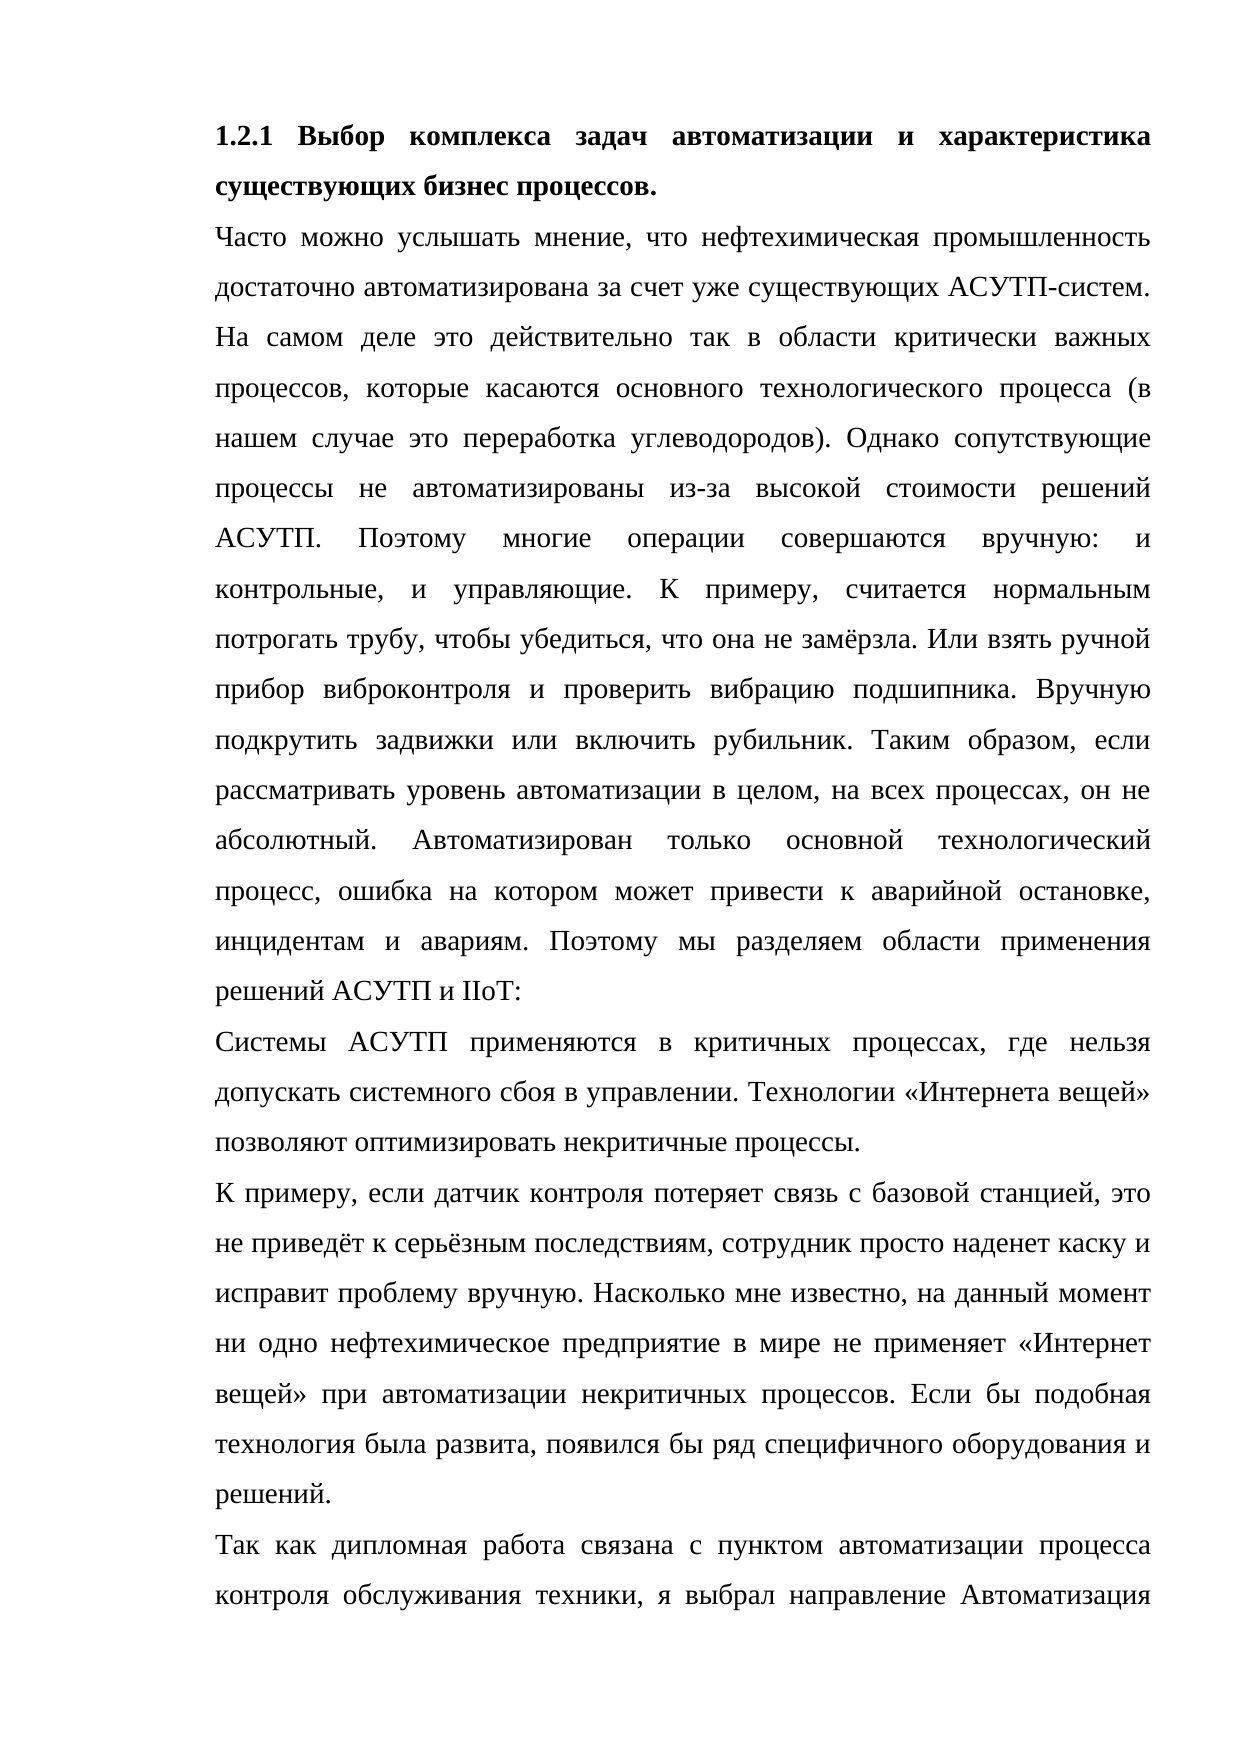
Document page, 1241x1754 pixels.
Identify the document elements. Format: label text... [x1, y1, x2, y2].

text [215, 1527, 1152, 1611]
text 1.2.1 Выбор комплекса задач автоматизации и характеристика существующих бизнес процессов. [215, 118, 1152, 202]
text К примеру, если датчик контроля потеряет связь с базовой станцией, это не приведёт к серьёзным последствиям, сотрудник просто наденет каску и исправит проблему вручную. Насколько мне известно, на данный момент ни одно нефтехимическое предприятие в мире не применяет «Интернет вещей» при автоматизации некритичных процессов. Если бы подобная технология была развита, появился бы ряд специфичного оборудования и решений. [215, 1175, 1152, 1510]
text Часто можно услышать мнение, что нефтехимическая промышленность достаточно автоматизирована за счет уже существующих АСУТП-систем. На самом деле это действительно так в области критически важных процессов, которые касаются основного технологического процесса (в нашем случае это переработка углеводородов). Однако сопутствующие процессы не автоматизированы из-за высокой стоимости решений АСУТП. Поэтому многие операции совершаются вручную: и контрольные, и управляющие. К примеру, считается нормальным потрогать трубу, чтобы убедиться, что она не замёрзла. Или взять ручной прибор виброконтроля и проверить вибрацию подшипника. Вручную подкрутить задвижки или включить рубильник. Таким образом, если рассматривать уровень автоматизации в целом, на всех процессах, он не абсолютный. Автоматизирован только основной технологический процесс, ошибка на котором может привести к аварийной остановке, инцидентам и авариям. Поэтому мы разделяем области применения решений АСУТП и IIoT: [215, 219, 1152, 1007]
text Системы АСУТП применяются в критичных процессах, где нельзя допускать системного сбоя в управлении. Технологии «Интернета вещей» позволяют оптимизировать некритичные процессы. [215, 1024, 1152, 1158]
